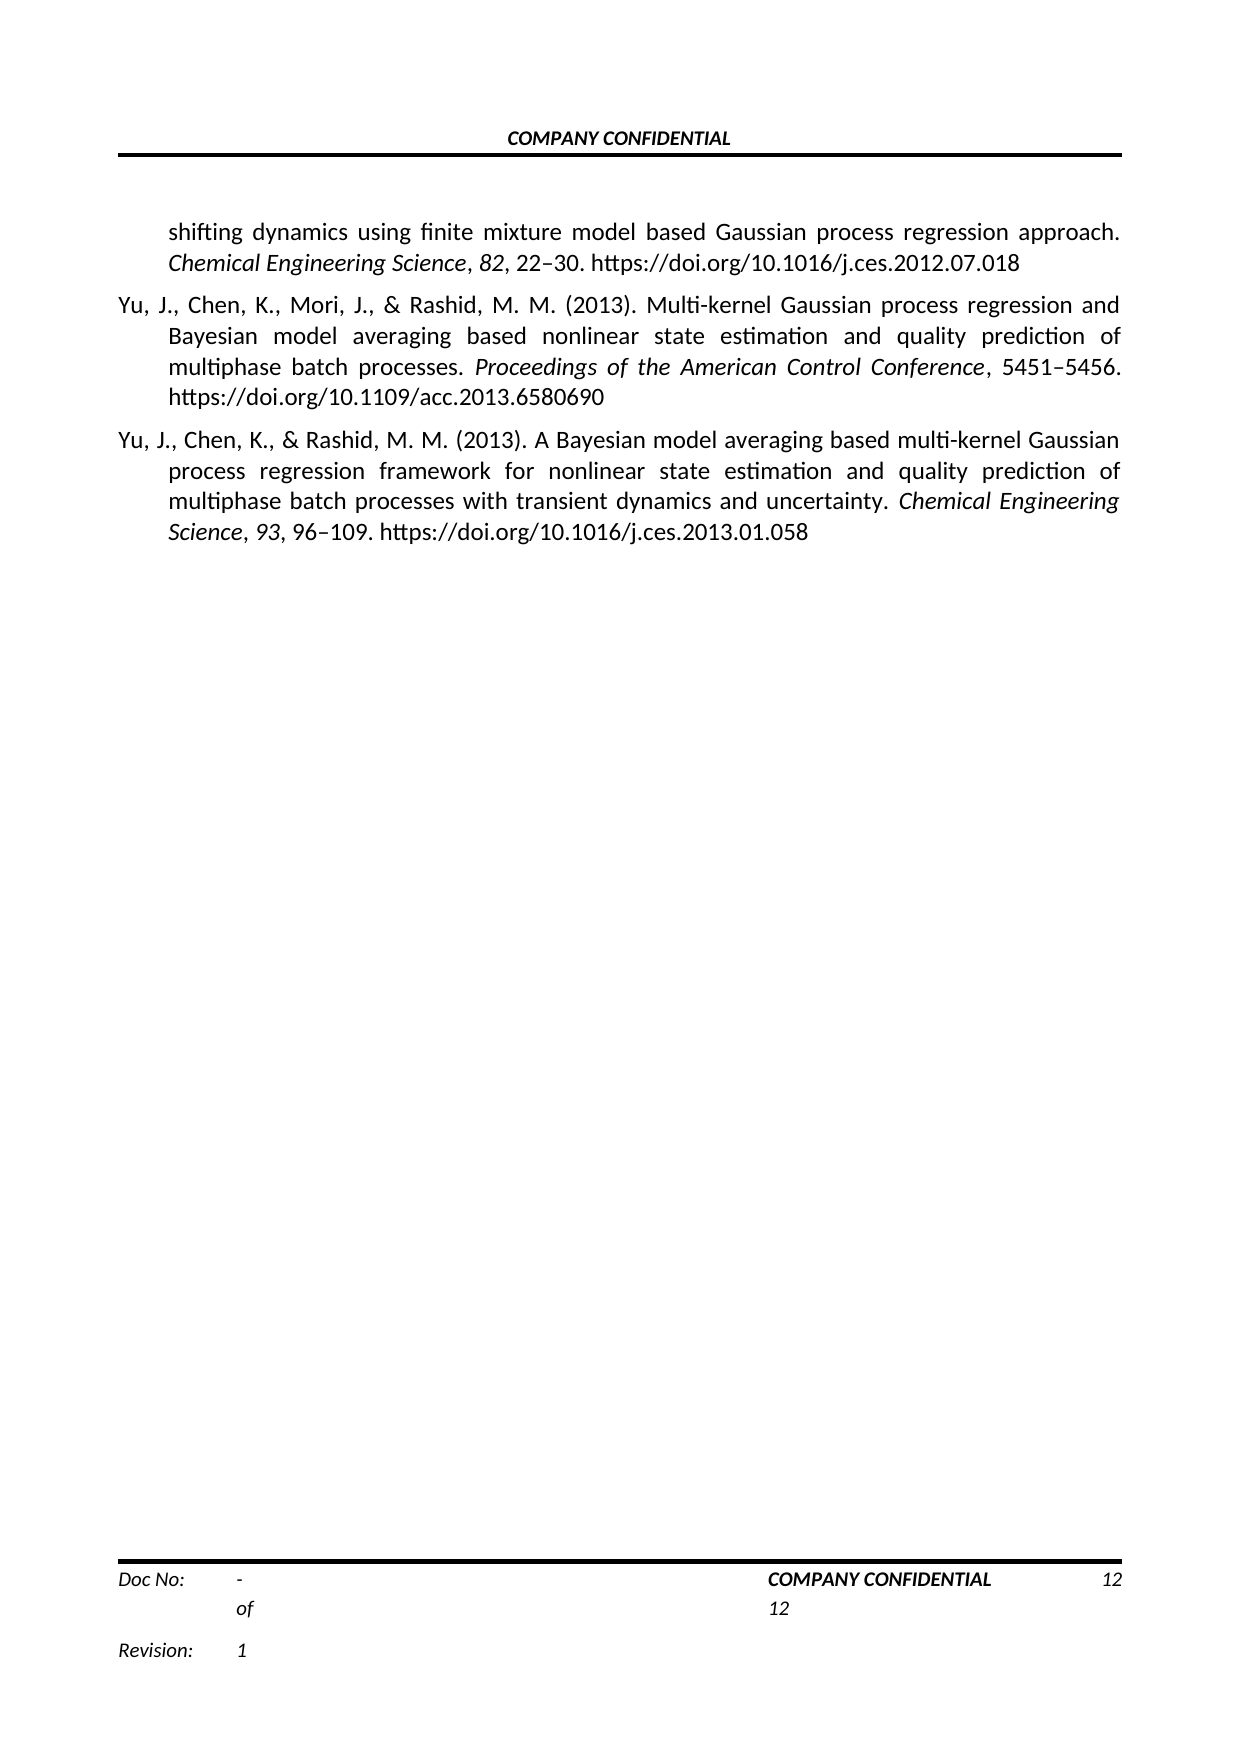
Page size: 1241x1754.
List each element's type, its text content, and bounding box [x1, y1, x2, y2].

text Yu, J., Chen, K., Mori, J., & Rashid, M. M. (2013). Multi-kernel Gaussian process regression and Bayesian model averaging based nonlinear state estimation and quality prediction of multiphase batch processes. Proceedings of the American Control Conference, 5451–5456. https://doi.org/10.1109/acc.2013.6580690 [118, 290, 1122, 412]
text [118, 216, 1122, 277]
text Yu, J., Chen, K., & Rashid, M. M. (2013). A Bayesian model averaging based multi-kernel Gaussian process regression framework for nonlinear state estimation and quality prediction of multiphase batch processes with transient dynamics and uncertainty. Chemical Engineering Science, 93, 96–109. https://doi.org/10.1016/j.ces.2013.01.058 [118, 424, 1122, 546]
